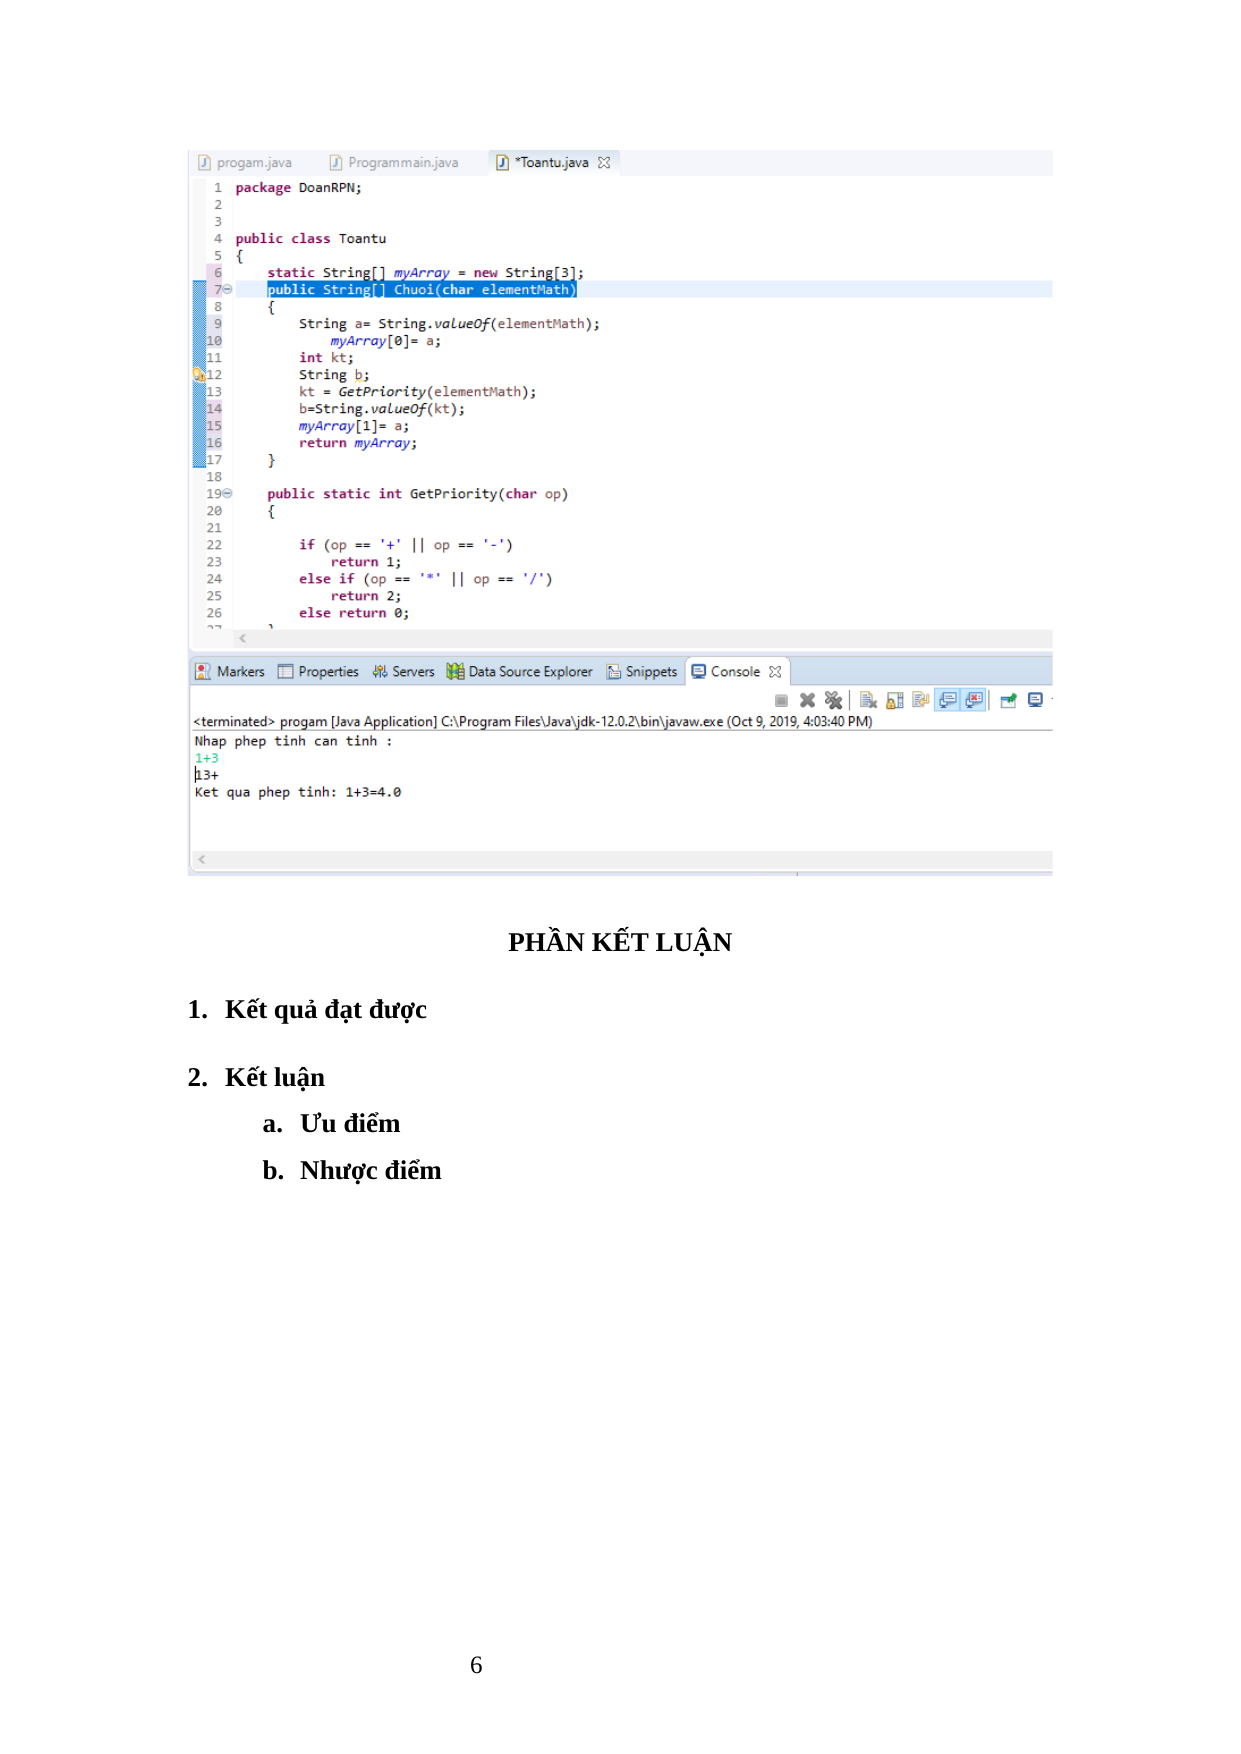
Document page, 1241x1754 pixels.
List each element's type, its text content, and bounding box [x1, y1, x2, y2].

subtitle Kết quả đạt được [187, 993, 1053, 1024]
subtitle Kết luận [187, 1061, 1053, 1092]
list Ưu điểm [262, 1108, 1053, 1139]
list Nhược điểm [262, 1154, 1053, 1185]
picture [187, 150, 1053, 876]
subtitle PHẦN KẾT LUẬN [187, 926, 1053, 957]
